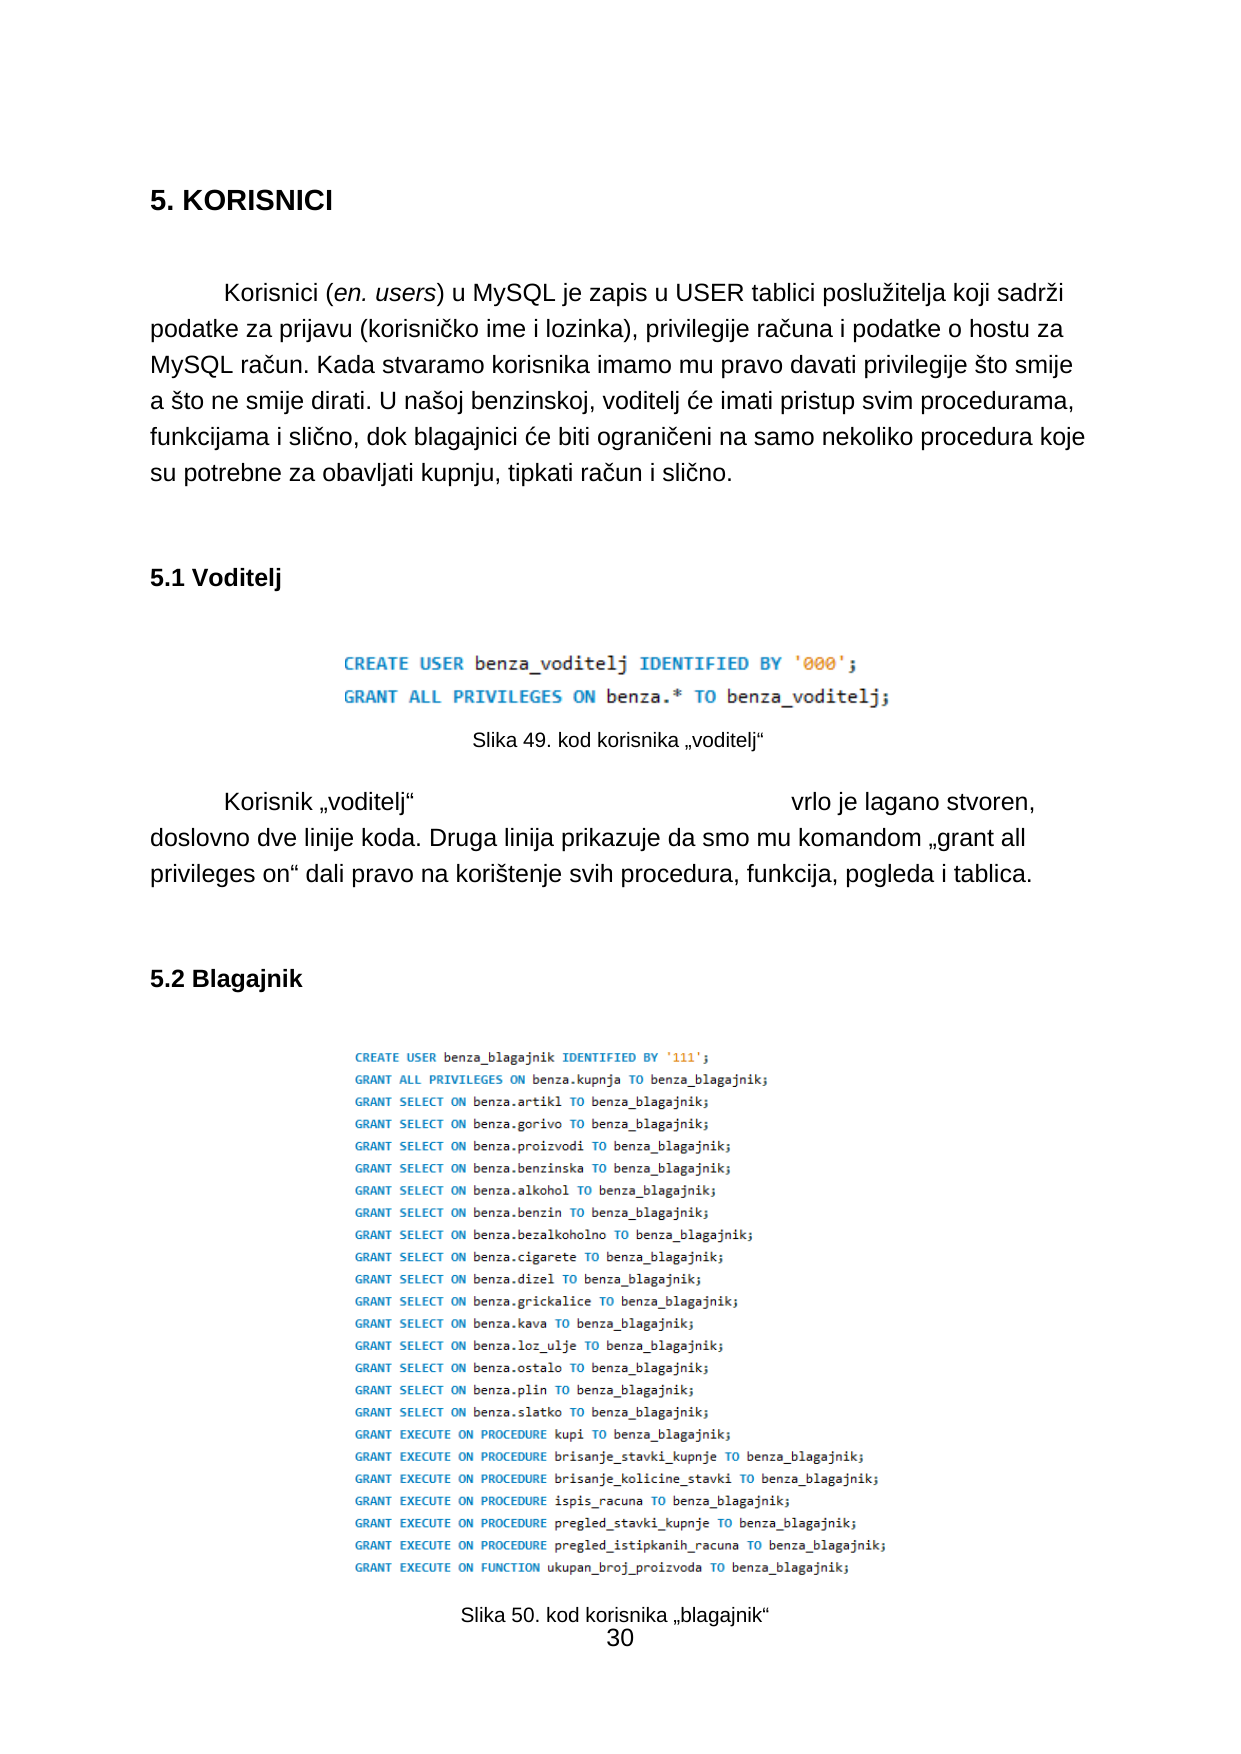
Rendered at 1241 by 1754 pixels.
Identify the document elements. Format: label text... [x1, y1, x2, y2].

picture [345, 648, 896, 711]
subtitle 5.2 Blagajnik [150, 964, 1090, 993]
picture [354, 1049, 887, 1577]
subtitle 5. KORISNICI [150, 183, 1090, 217]
text Korisnik „voditelj“ vrlo je lagano stvoren, doslovno dve linije koda. Druga linija prikazuje da smo mu komandom „grant all privileges on“ dali pravo na korištenje svih procedura, funkcija, pogleda i tablica. [150, 787, 1090, 888]
subtitle 5.1 Voditelj [150, 563, 1090, 591]
text Korisnici (en. users) u MySQL je zapis u USER tablici poslužitelja koji sadrži podatke za prijavu (korisničko ime i lozinka), privilegije računa i podatke o hostu za MySQL račun. Kada stvaramo korisnika imamo mu pravo davati privilegije što smije a što ne smije dirati. U našoj benzinskoj, voditelj će imati pristup svim procedurama, funkcijama i slično, dok blagajnici će biti ograničeni na samo nekoliko procedura koje su potrebne za obavljati kupnju, tipkati račun i slično. [150, 278, 1090, 486]
